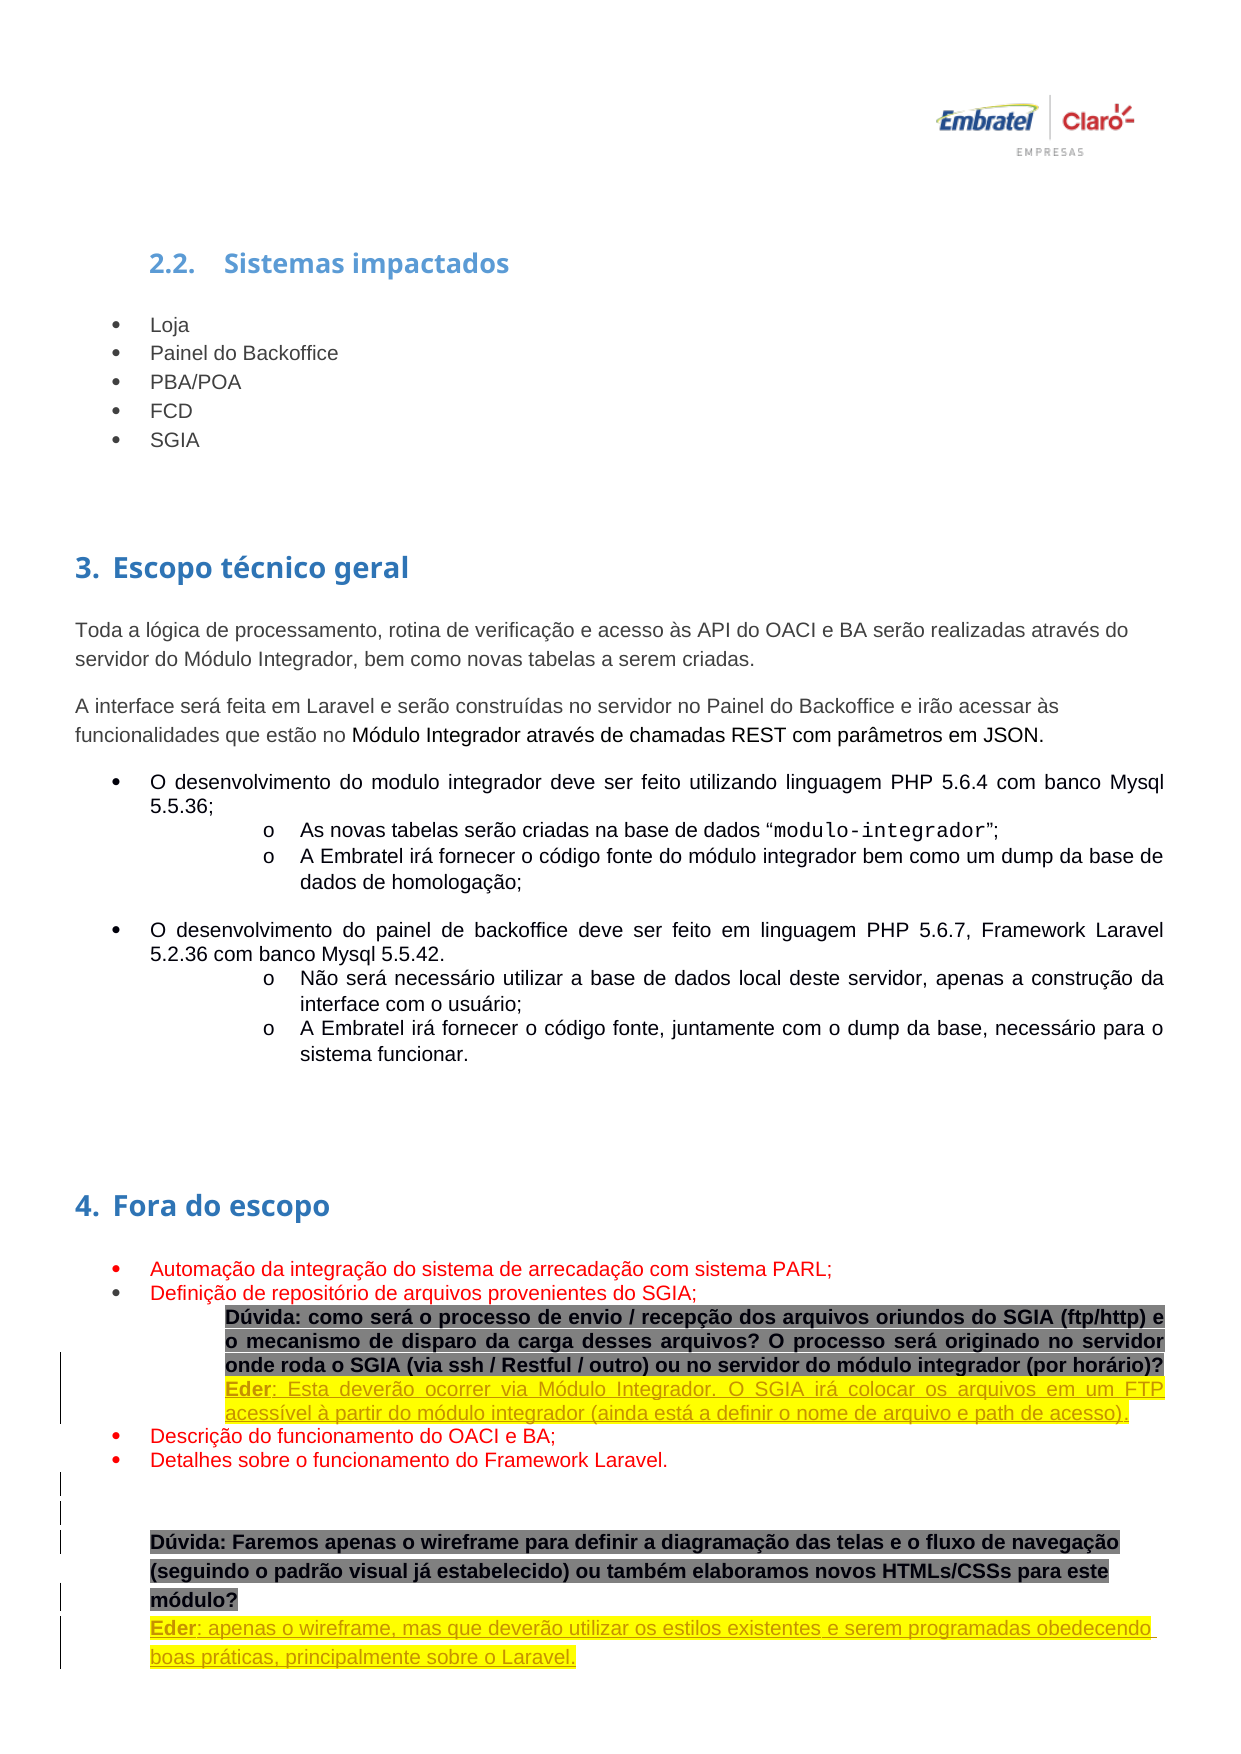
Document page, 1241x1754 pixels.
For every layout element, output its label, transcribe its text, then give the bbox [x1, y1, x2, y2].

list Definição de repositório de arquivos provenientes do SGIA; [112, 1280, 1165, 1304]
subtitle Fora do escopo [75, 1186, 1165, 1225]
list O desenvolvimento do modulo integrador deve ser feito utilizando linguagem PHP 5.6.4 com banco Mysql 5.5.36; [112, 770, 1165, 818]
subtitle Escopo técnico geral [75, 547, 1165, 587]
list SGIA [112, 428, 1165, 452]
list Automação da integração do sistema de arrecadação com sistema PARL; [112, 1256, 1165, 1280]
list Loja [112, 312, 1165, 336]
list O desenvolvimento do painel de backoffice deve ser feito em linguagem PHP 5.6.7, Framework Laravel 5.2.36 com banco Mysql 5.5.42. [112, 918, 1165, 966]
list Dúvida: Faremos apenas o wireframe para definir a diagramação das telas e o fluxo de navegação (seguindo o padrão visual já estabelecido) ou também elaboramos novos HTMLs/CSSs para este módulo? [150, 1530, 1165, 1611]
list Não será necessário utilizar a base de dados local deste servidor, apenas a construção da interface com o usuário; [262, 966, 1165, 1016]
list Detalhes sobre o funcionamento do Framework Laravel. [112, 1448, 1165, 1472]
list A Embratel irá fornecer o código fonte do módulo integrador bem como um dump da base de dados de homologação; [262, 844, 1165, 894]
picture [909, 75, 1166, 177]
list PBA/POA [112, 370, 1165, 394]
list Descrição do funcionamento do OACI e BA; [112, 1424, 1165, 1448]
subtitle Sistemas impactados [149, 245, 1165, 282]
list As novas tabelas serão criadas na base de dados “modulo-integrador”; [262, 818, 1165, 844]
list FCD [112, 399, 1165, 423]
list A Embratel irá fornecer o código fonte, juntamente com o dump da base, necessário para o sistema funcionar. [262, 1016, 1165, 1065]
list Painel do Backoffice [112, 341, 1165, 365]
text Toda a lógica de processamento, rotina de verificação e acesso às API do OACI e BA serão realizadas através do servidor do Módulo Integrador, bem como novas tabelas a serem criadas. [75, 618, 1165, 670]
text A interface será feita em Laravel e serão construídas no servidor no Painel do Backoffice e irão acessar às funcionalidades que estão no Módulo Integrador através de chamadas REST com parâmetros em JSON. [75, 694, 1165, 747]
